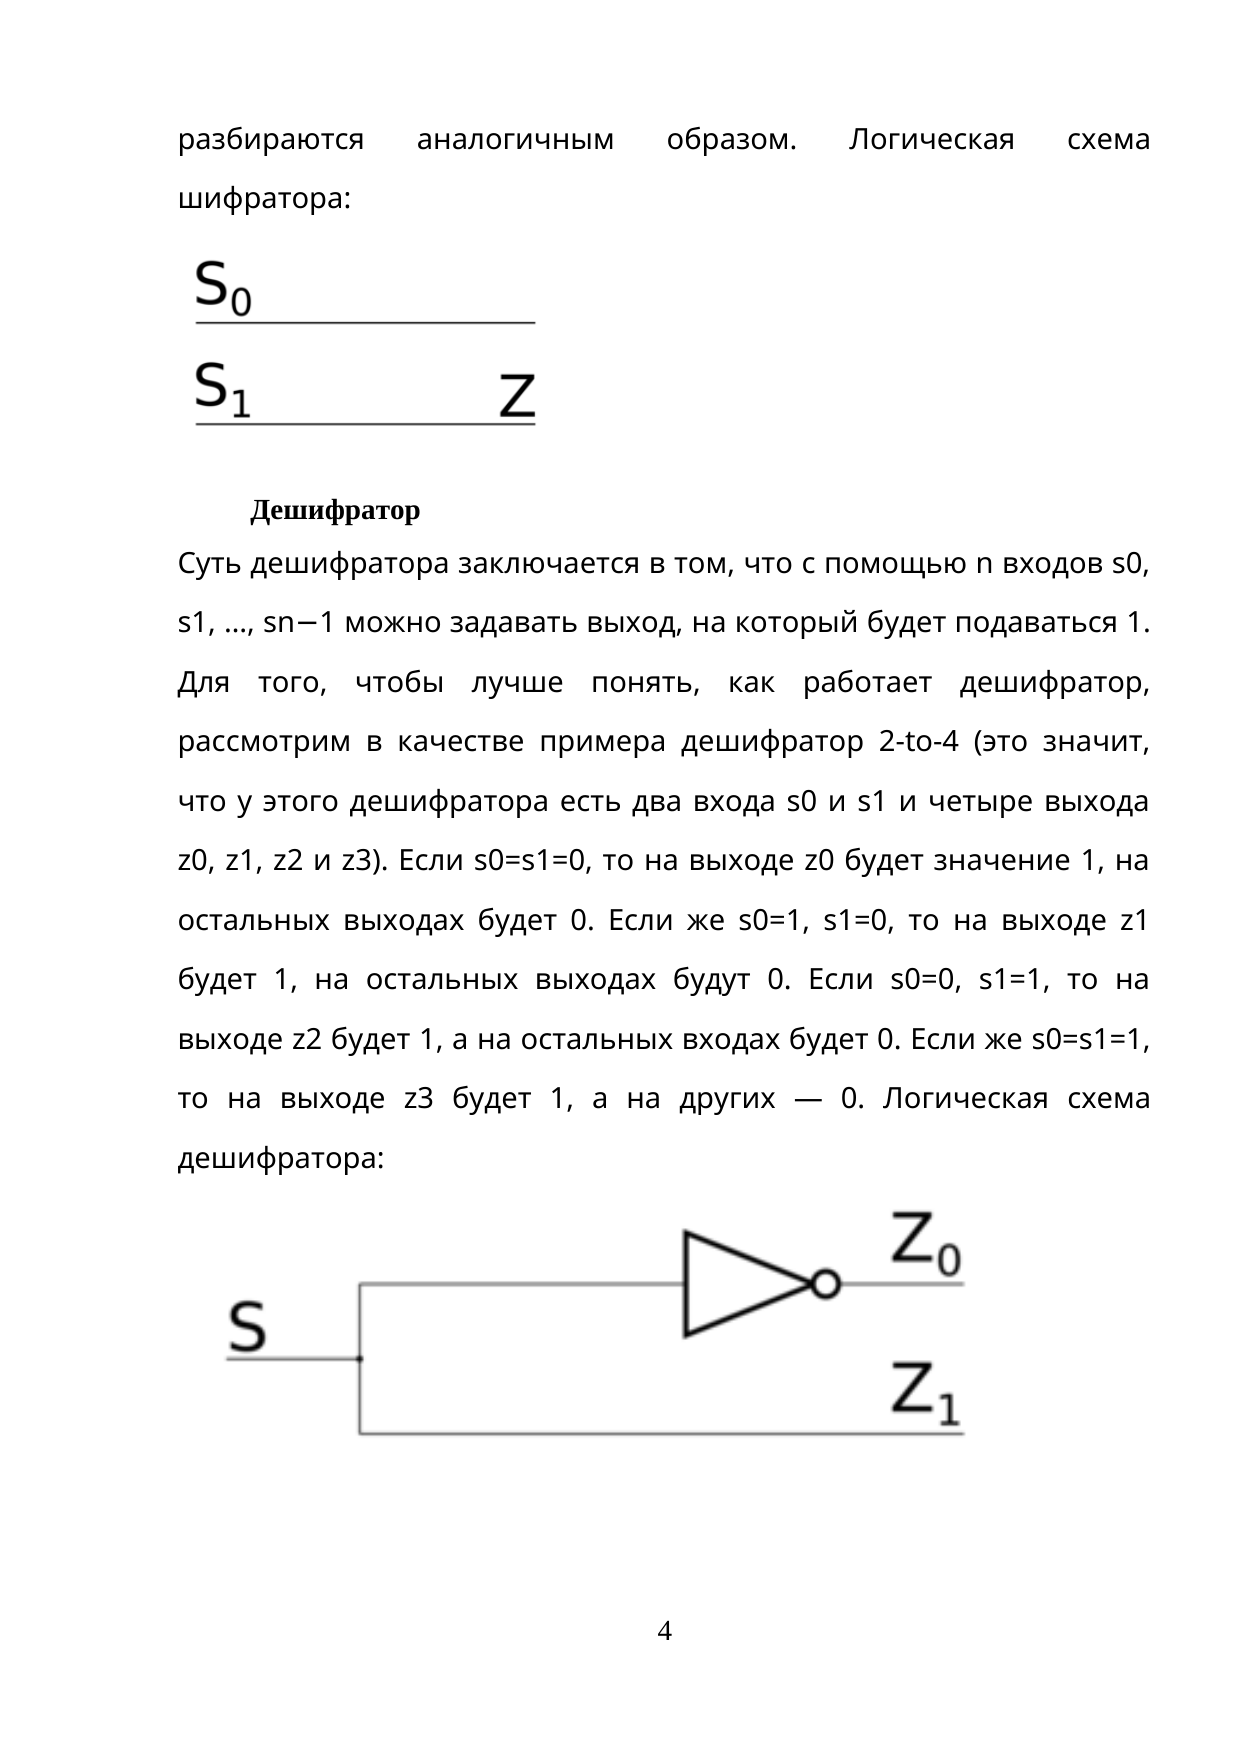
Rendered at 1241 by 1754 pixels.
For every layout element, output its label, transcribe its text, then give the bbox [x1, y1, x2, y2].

picture [177, 237, 564, 475]
picture [177, 1196, 1040, 1515]
text Дешифратор [177, 492, 1152, 525]
